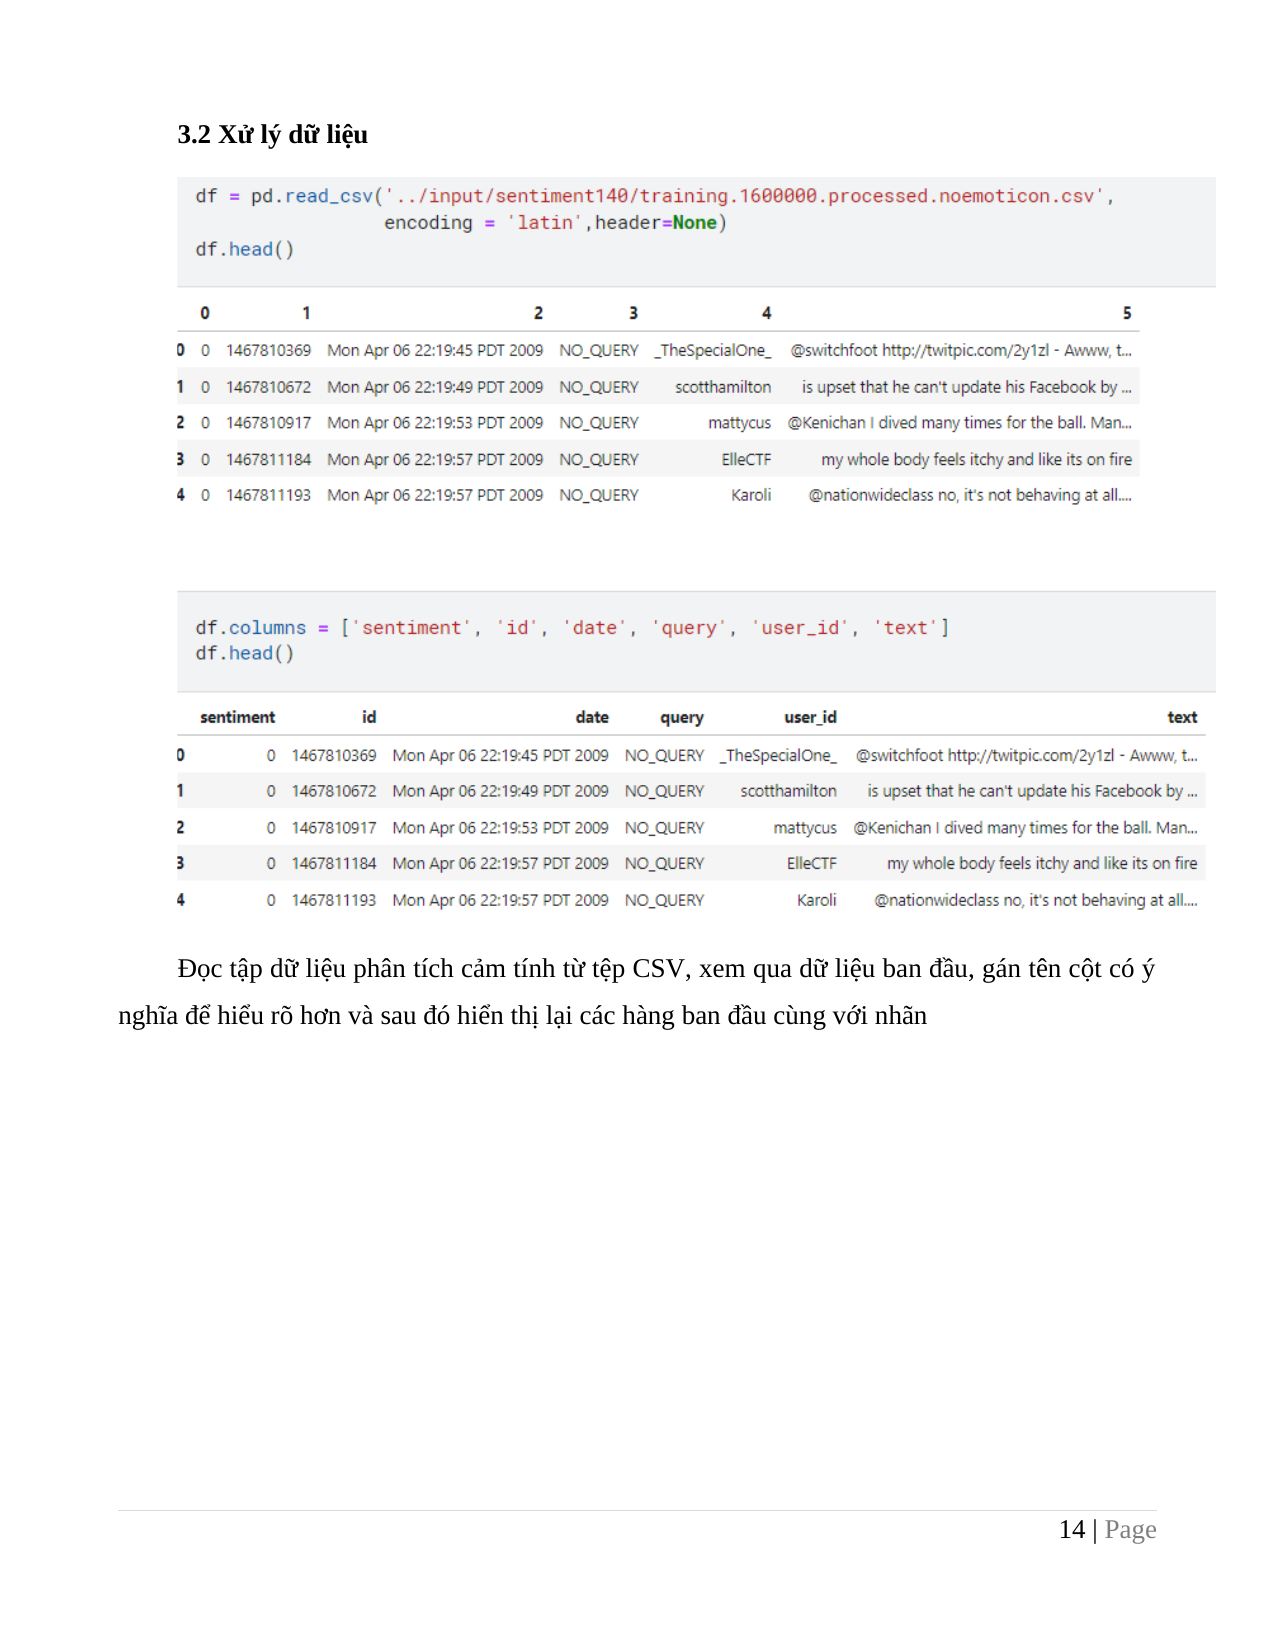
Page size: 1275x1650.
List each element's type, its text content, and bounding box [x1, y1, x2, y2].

text Đọc tập dữ liệu phân tích cảm tính từ tệp CSV, xem qua dữ liệu ban đầu, gán tên cột có ý nghĩa để hiểu rõ hơn và sau đó hiển thị lại các hàng ban đầu cùng với nhãn [118, 952, 1157, 1030]
subtitle 3.2 Xử lý dữ liệu [118, 118, 1157, 149]
picture [177, 177, 1216, 925]
